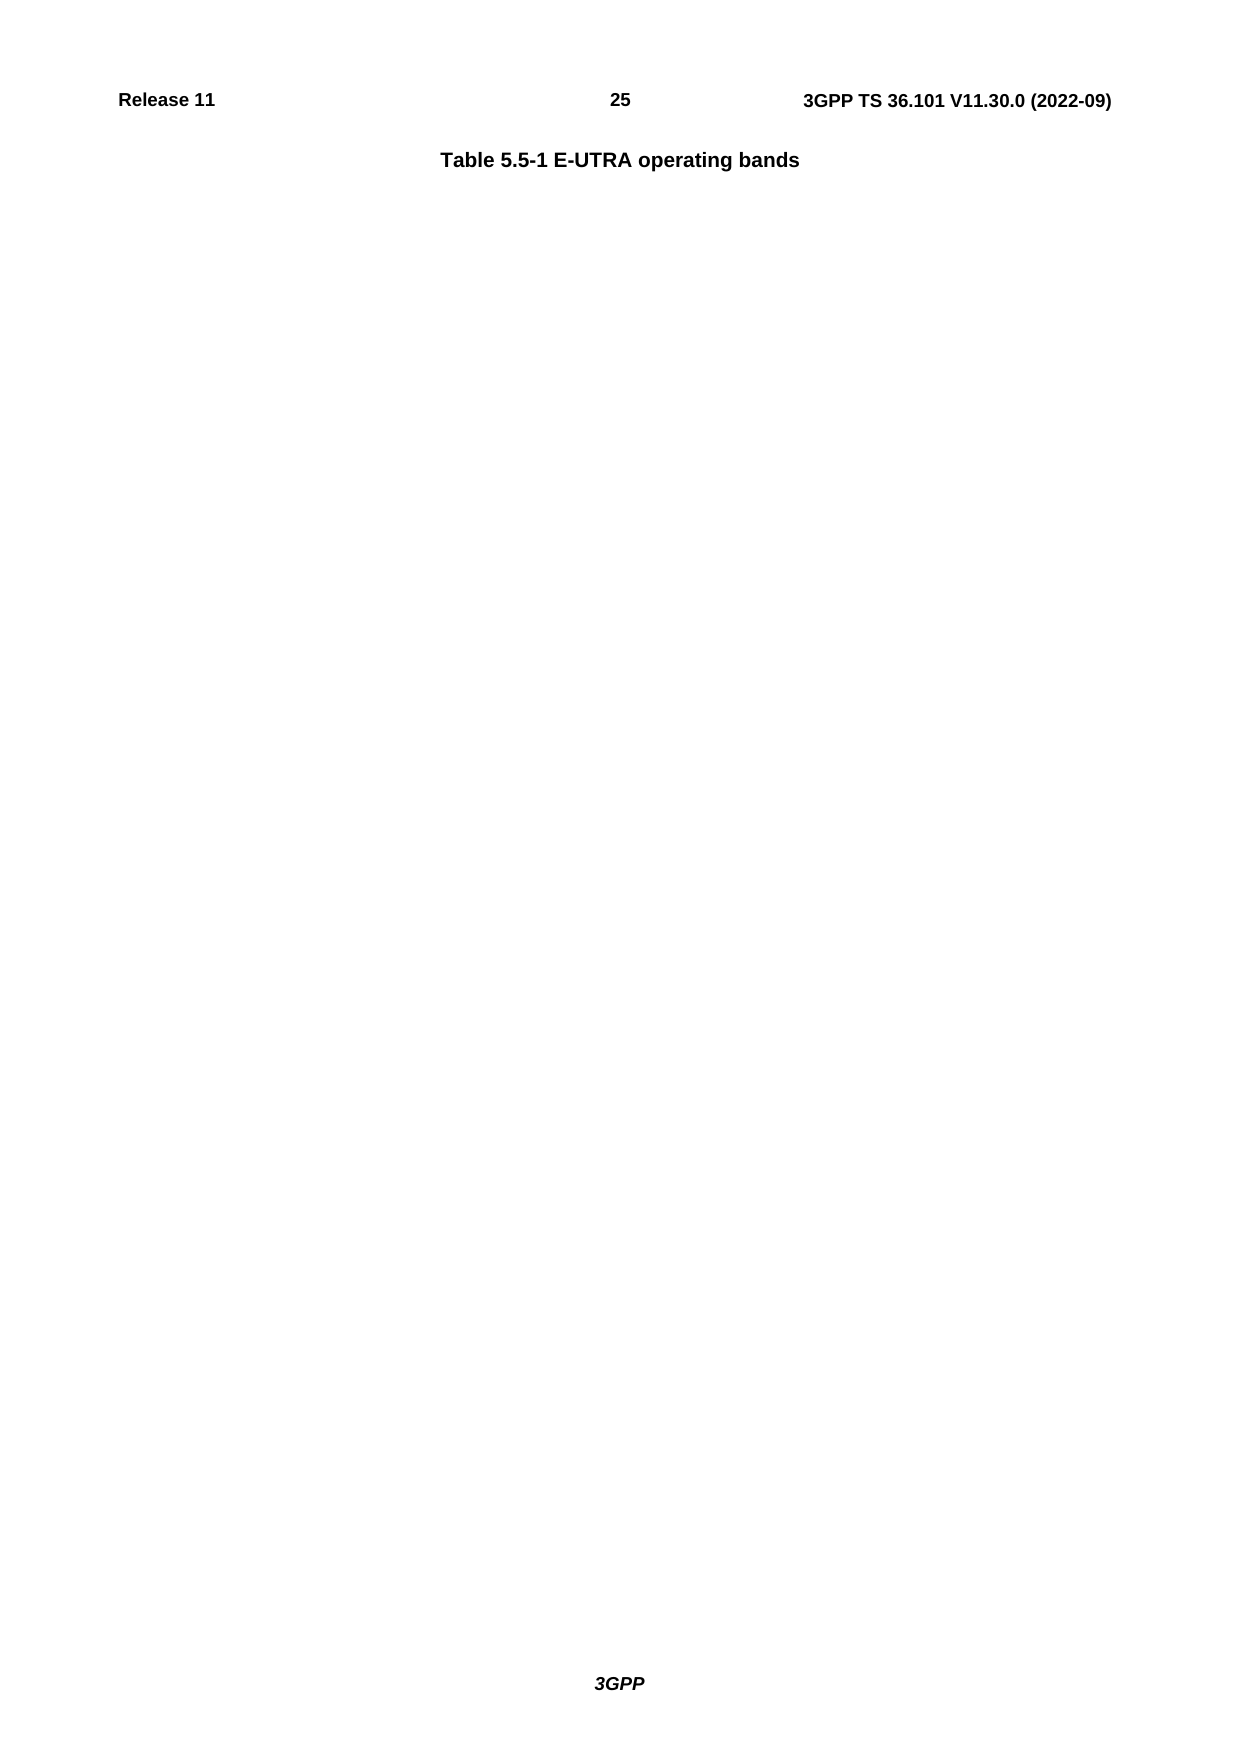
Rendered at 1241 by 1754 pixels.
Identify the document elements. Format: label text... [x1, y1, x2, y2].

text Table 5.5-1 E-UTRA operating bands [118, 147, 1122, 171]
